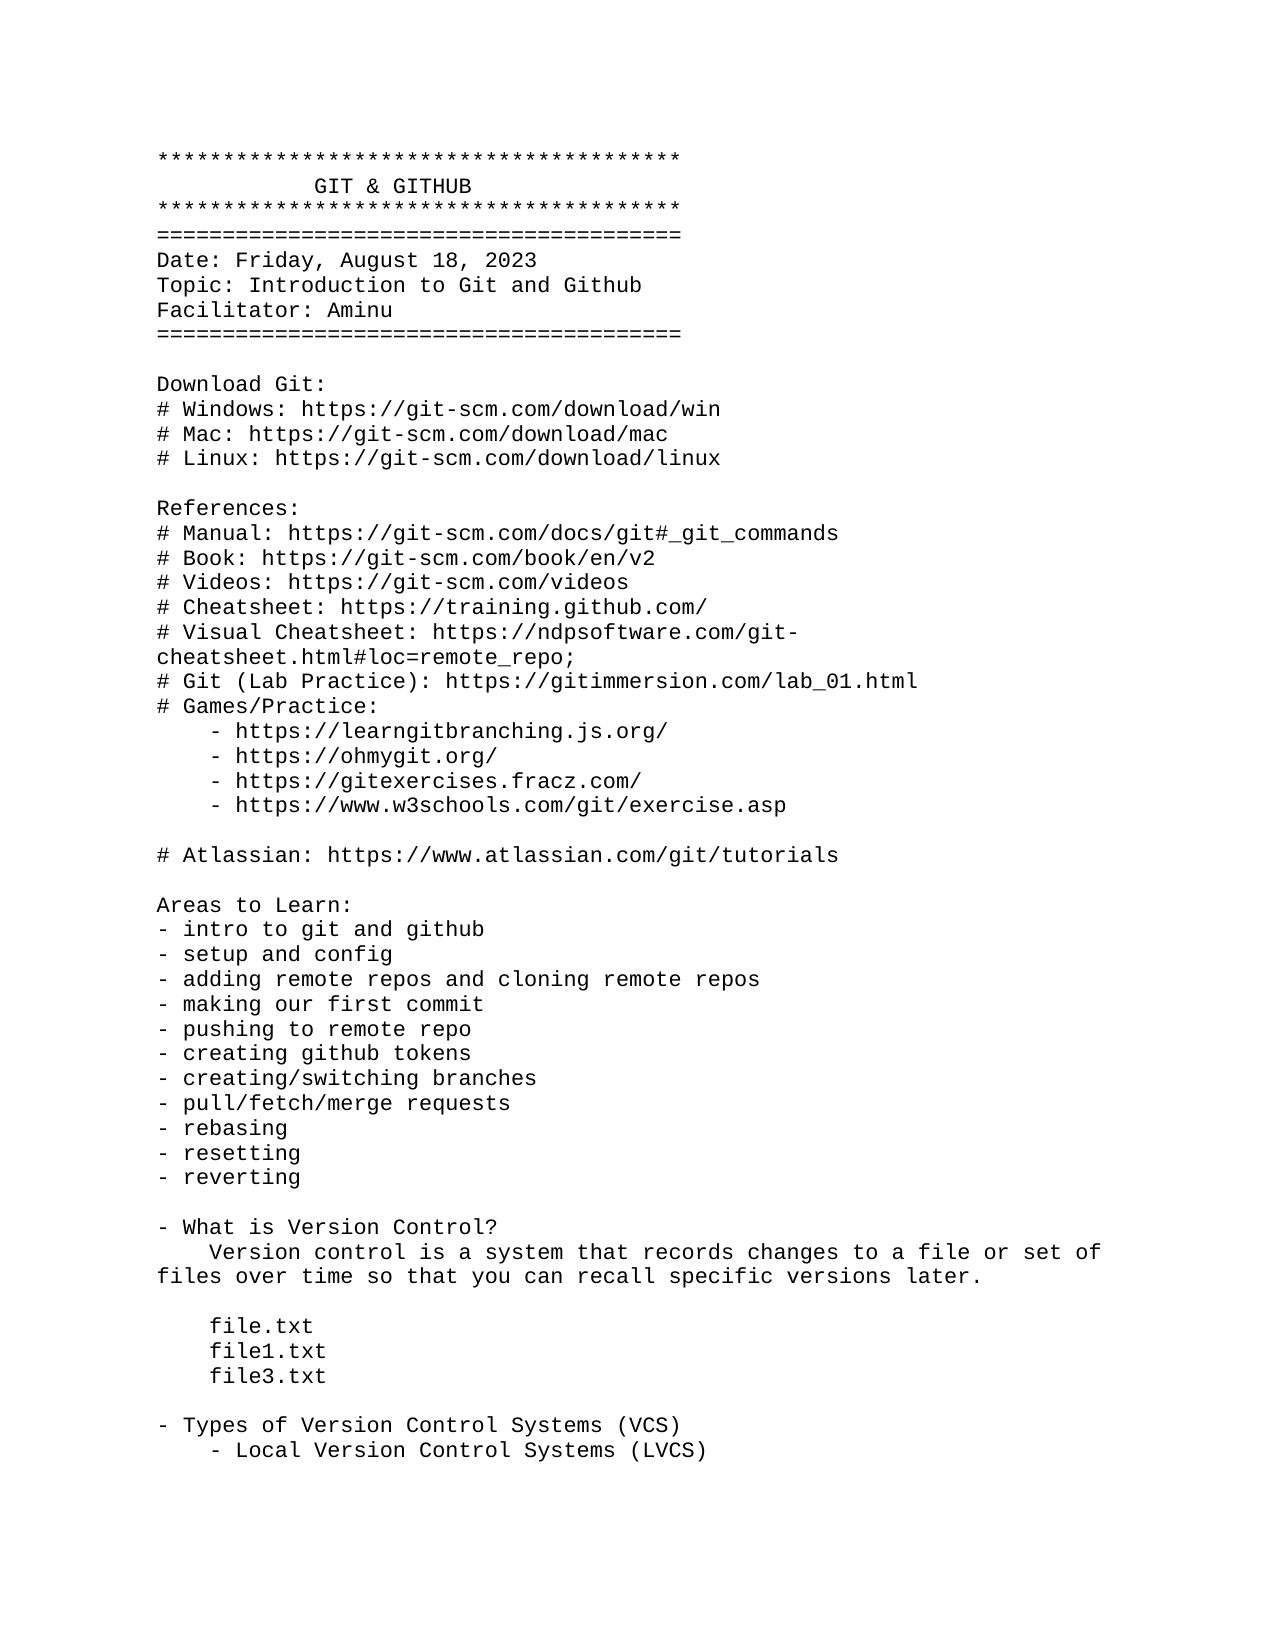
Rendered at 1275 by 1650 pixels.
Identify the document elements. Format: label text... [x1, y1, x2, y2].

text # Videos: https://git-scm.com/videos [156, 571, 1118, 596]
text References: [156, 497, 1118, 522]
text Version control is a system that records changes to a file or set of files over time so that you can recall specific versions later. [156, 1241, 1118, 1290]
text - creating/switching branches [156, 1067, 1118, 1092]
text Topic: Introduction to Git and Github [156, 274, 1118, 299]
text - Local Version Control Systems (LVCS) [156, 1439, 1118, 1464]
text file3.txt [156, 1365, 1118, 1389]
text - rebasing [156, 1117, 1118, 1142]
text ======================================== [156, 224, 1118, 249]
text - creating github tokens [156, 1042, 1118, 1067]
text - Types of Version Control Systems (VCS) [156, 1414, 1118, 1439]
text - https://learngitbranching.js.org/ [156, 720, 1118, 745]
text **************************************** [156, 199, 1118, 224]
text - intro to git and github [156, 918, 1118, 943]
text # Atlassian: https://www.atlassian.com/git/tutorials [156, 844, 1118, 869]
text - https://gitexercises.fracz.com/ [156, 770, 1118, 794]
text - What is Version Control? [156, 1216, 1118, 1241]
text GIT & GITHUB [156, 175, 1118, 199]
text - https://www.w3schools.com/git/exercise.asp [156, 794, 1118, 819]
text # Windows: https://git-scm.com/download/win [156, 398, 1118, 423]
text # Mac: https://git-scm.com/download/mac [156, 423, 1118, 447]
text - adding remote repos and cloning remote repos [156, 968, 1118, 993]
text - setup and config [156, 943, 1118, 968]
text # Games/Practice: [156, 695, 1118, 720]
text - resetting [156, 1142, 1118, 1166]
text # Visual Cheatsheet: https://ndpsoftware.com/git-cheatsheet.html#loc=remote_repo; [156, 621, 1118, 671]
text Facilitator: Aminu [156, 299, 1118, 323]
text Areas to Learn: [156, 894, 1118, 918]
text file1.txt [156, 1340, 1118, 1365]
text **************************************** [156, 150, 1118, 175]
text # Linux: https://git-scm.com/download/linux [156, 447, 1118, 472]
text - pushing to remote repo [156, 1018, 1118, 1042]
text ======================================== [156, 323, 1118, 348]
text # Cheatsheet: https://training.github.com/ [156, 596, 1118, 621]
text - pull/fetch/merge requests [156, 1092, 1118, 1117]
text - reverting [156, 1166, 1118, 1191]
text file.txt [156, 1315, 1118, 1340]
text # Book: https://git-scm.com/book/en/v2 [156, 547, 1118, 571]
text # Manual: https://git-scm.com/docs/git#_git_commands [156, 522, 1118, 547]
text Download Git: [156, 373, 1118, 398]
text # Git (Lab Practice): https://gitimmersion.com/lab_01.html [156, 671, 1118, 695]
text Date: Friday, August 18, 2023 [156, 249, 1118, 274]
text - making our first commit [156, 993, 1118, 1018]
text - https://ohmygit.org/ [156, 745, 1118, 770]
